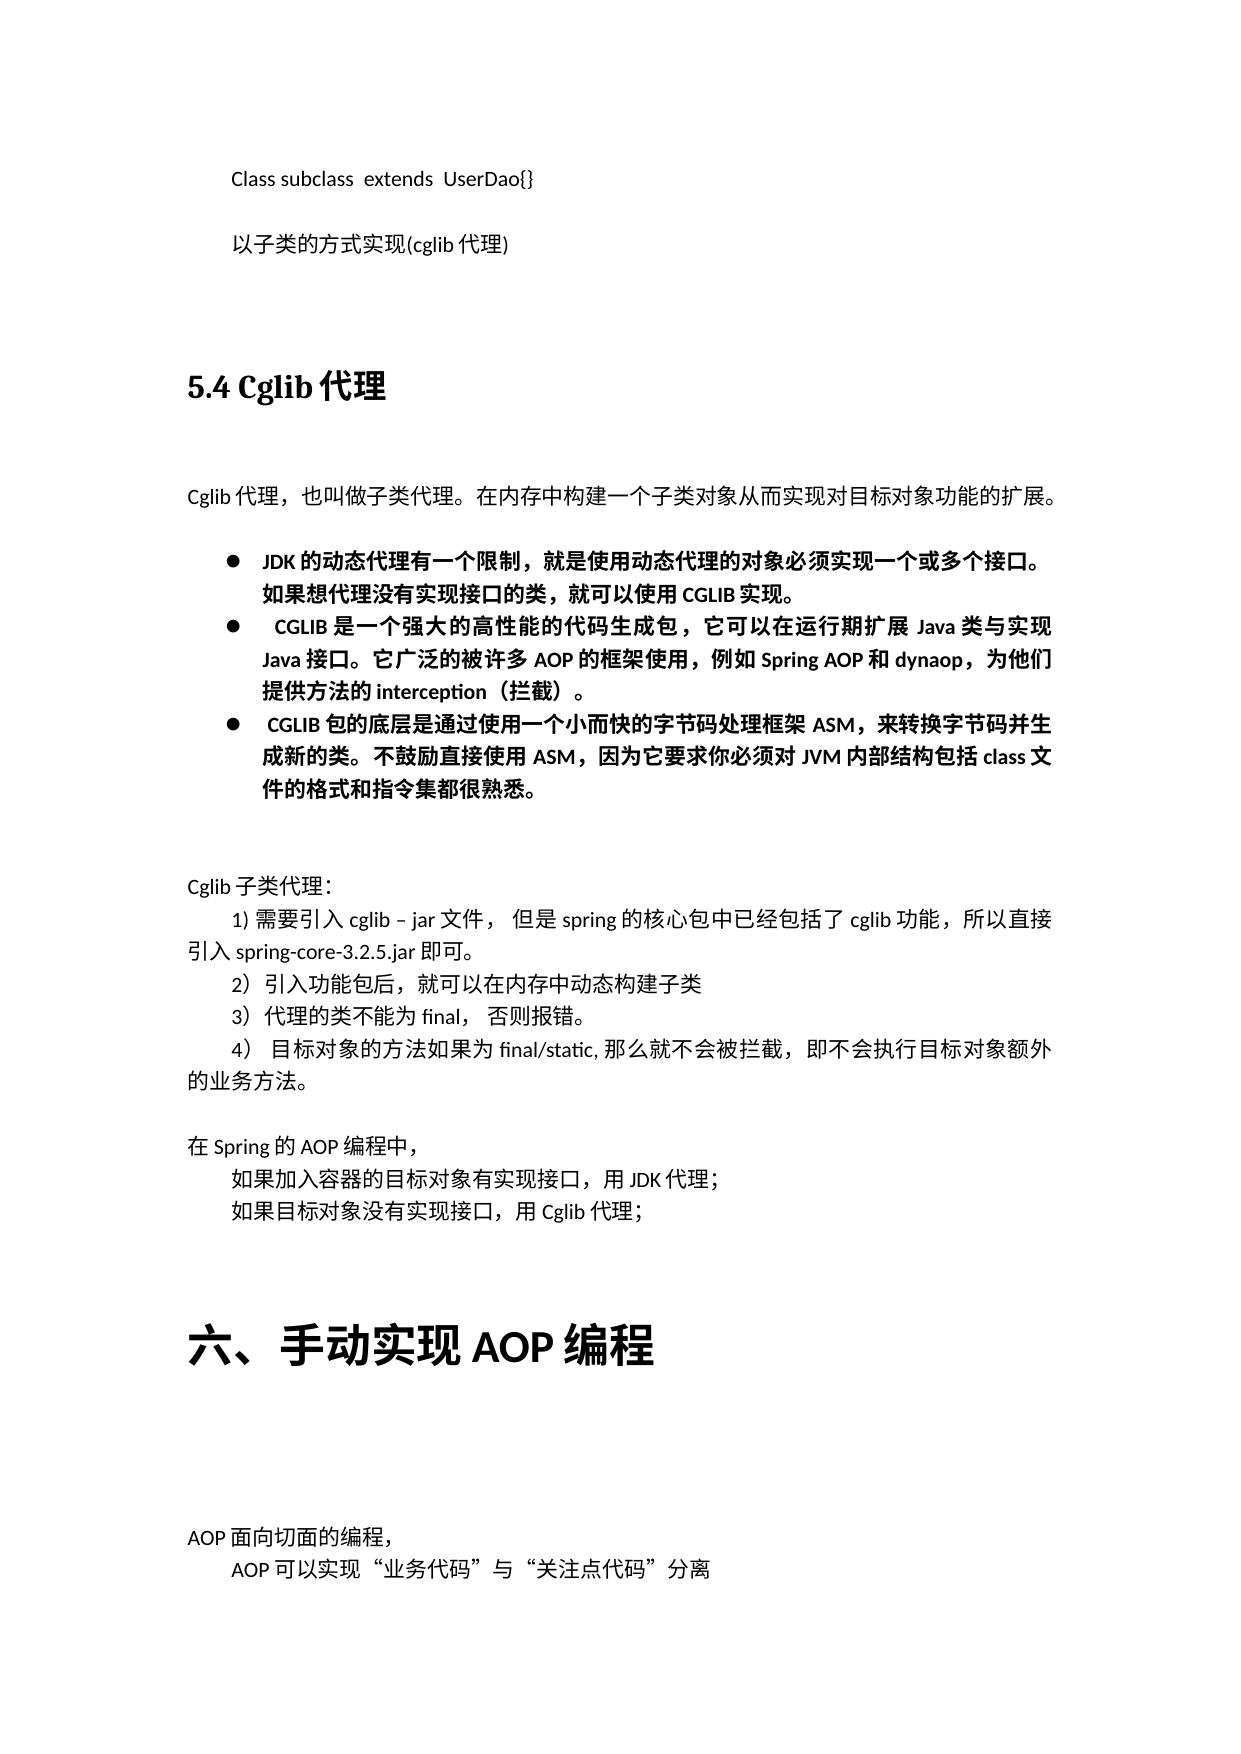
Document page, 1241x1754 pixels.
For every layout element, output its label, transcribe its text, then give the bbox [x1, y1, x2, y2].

text 如果加入容器的目标对象有实现接口，用JDK代理； [187, 1161, 1053, 1194]
text 2）引入功能包后，就可以在内存中动态构建子类 [187, 966, 1053, 999]
text AOP 面向切面的编程， [187, 1519, 1053, 1552]
text 以子类的方式实现(cglib代理) [187, 227, 1053, 259]
list CGLIB包的底层是通过使用一个小而快的字节码处理框架ASM，来转换字节码并生成新的类。不鼓励直接使用ASM，因为它要求你必须对JVM内部结构包括class文件的格式和指令集都很熟悉。 [225, 706, 1053, 804]
subtitle 5.4 Cglib代理 [187, 352, 1053, 417]
text 4） 目标对象的方法如果为final/static, 那么就不会被拦截，即不会执行目标对象额外的业务方法。 [187, 1031, 1053, 1096]
text Cglib代理，也叫做子类代理。在内存中构建一个子类对象从而实现对目标对象功能的扩展。 [187, 479, 1053, 511]
subtitle 六、手动实现AOP编程 [187, 1294, 1053, 1392]
text 3）代理的类不能为final， 否则报错。 [187, 999, 1053, 1031]
text 如果目标对象没有实现接口，用Cglib代理； [187, 1194, 1053, 1226]
text Class subclass extends UserDao{} [187, 162, 1053, 194]
text AOP可以实现“业务代码”与“关注点代码”分离 [187, 1552, 1053, 1584]
list JDK的动态代理有一个限制，就是使用动态代理的对象必须实现一个或多个接口。如果想代理没有实现接口的类，就可以使用CGLIB实现。 [225, 544, 1053, 609]
text 1) 需要引入cglib – jar文件， 但是spring的核心包中已经包括了cglib功能，所以直接引入spring-core-3.2.5.jar即可。 [187, 901, 1053, 966]
text Cglib子类代理： [187, 869, 1053, 901]
list CGLIB是一个强大的高性能的代码生成包，它可以在运行期扩展Java类与实现Java接口。它广泛的被许多AOP的框架使用，例如Spring AOP和dynaop，为他们提供方法的interception（拦截）。 [225, 609, 1053, 706]
text 在Spring的AOP编程中， [187, 1129, 1053, 1161]
